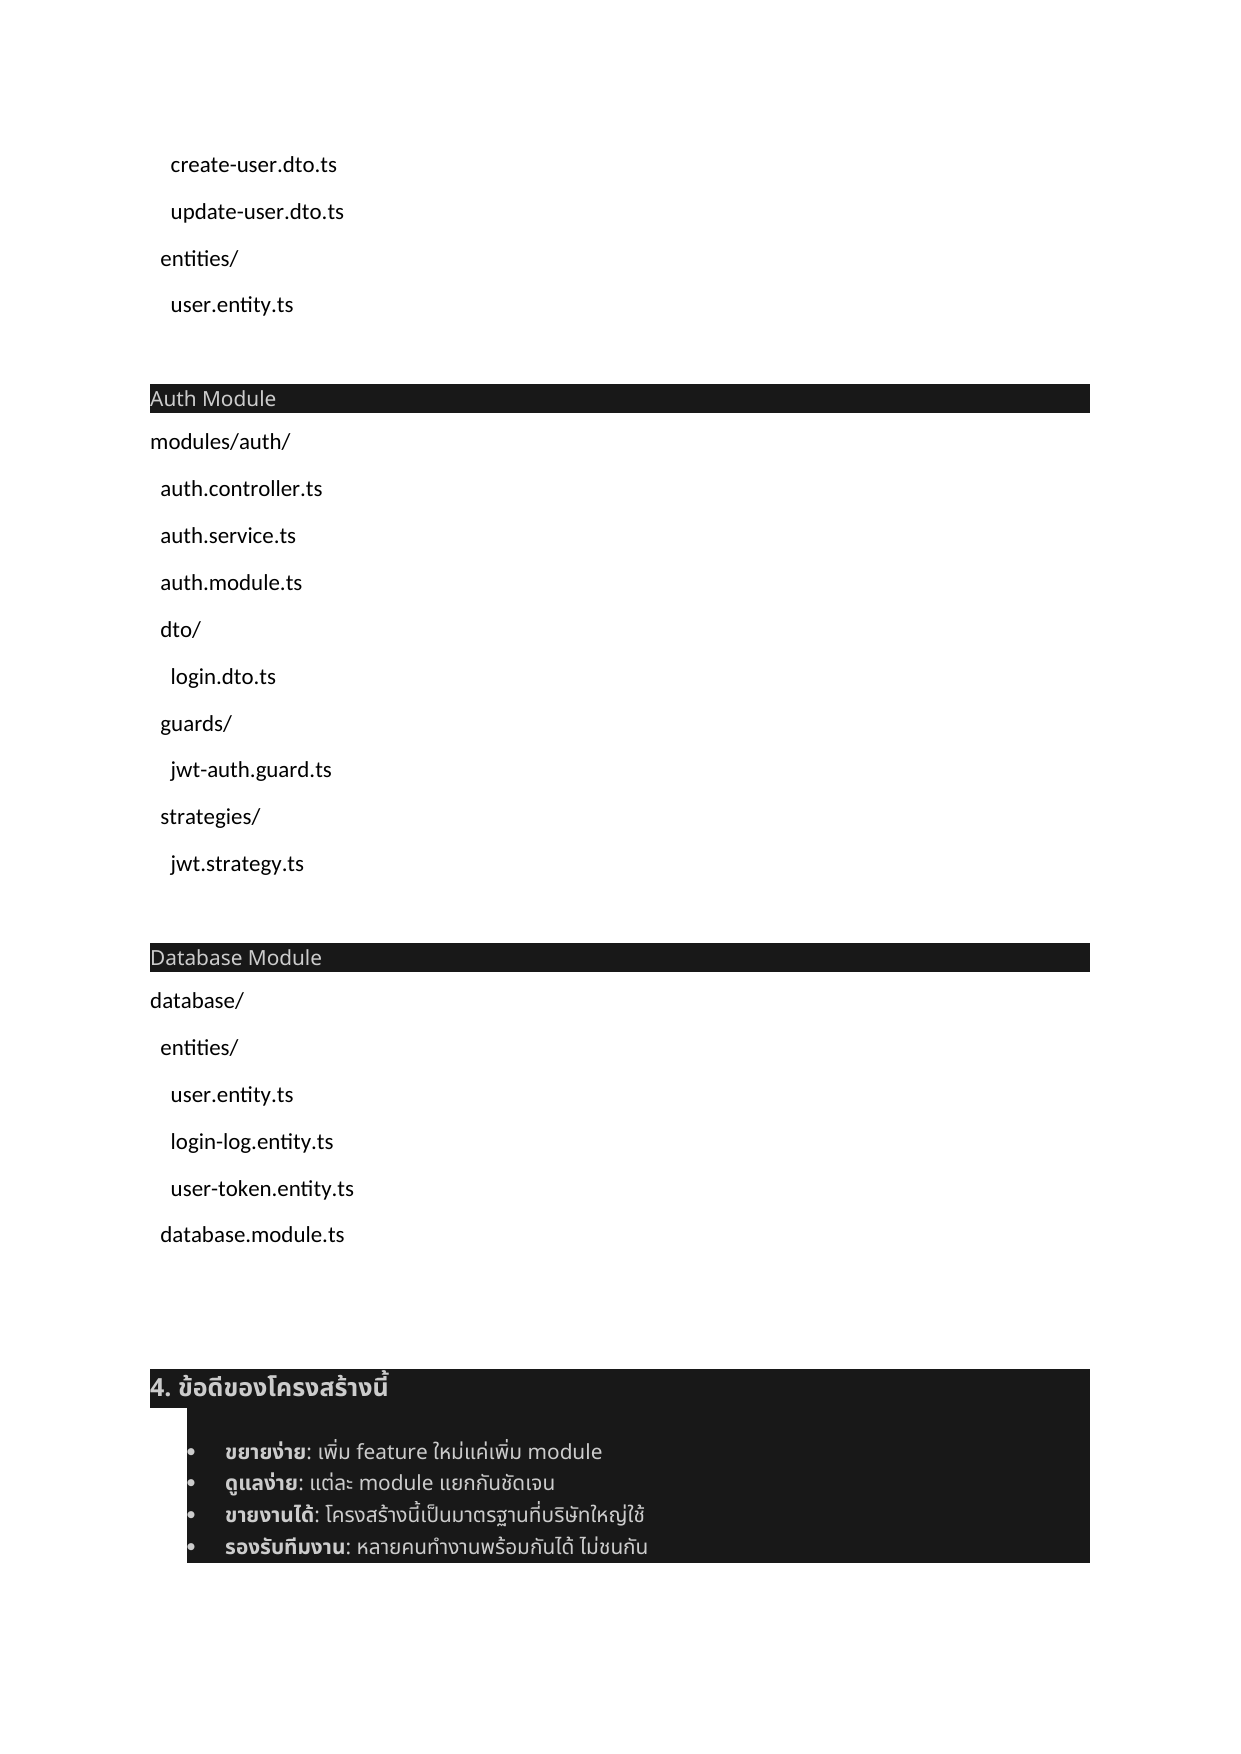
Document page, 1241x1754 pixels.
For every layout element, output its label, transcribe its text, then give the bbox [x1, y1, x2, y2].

text auth.controller.ts [150, 474, 1090, 502]
text guards/ [150, 709, 1090, 737]
text auth.service.ts [150, 521, 1090, 549]
text login-log.entity.ts [150, 1127, 1090, 1155]
text modules/auth/ [150, 427, 1090, 456]
text entities/ [150, 244, 1090, 272]
text create-user.dto.ts [150, 150, 1090, 178]
text login.dto.ts [150, 662, 1090, 690]
text update-user.dto.ts [150, 197, 1090, 225]
text auth.module.ts [150, 568, 1090, 596]
list ขยายง่าย: เพิ่ม feature ใหม่แค่เพิ่ม module [187, 1437, 1090, 1468]
list รองรับทีมงาน: หลายคนทำงานพร้อมกันได้ ไม่ชนกัน [187, 1532, 1090, 1563]
text database/ [150, 986, 1090, 1014]
list ขายงานได้: โครงสร้างนี้เป็นมาตรฐานที่บริษัทใหญ่ใช้ [187, 1500, 1090, 1532]
subtitle Auth Module [150, 384, 1090, 413]
text user.entity.ts [150, 291, 1090, 319]
text entities/ [150, 1033, 1090, 1061]
text jwt.strategy.ts [150, 849, 1090, 877]
text user.entity.ts [150, 1080, 1090, 1108]
list ดูแลง่าย: แต่ละ module แยกกันชัดเจน [187, 1468, 1090, 1500]
text user-token.entity.ts [150, 1174, 1090, 1202]
text jwt-auth.guard.ts [150, 756, 1090, 784]
subtitle Database Module [150, 943, 1090, 972]
text dto/ [150, 615, 1090, 643]
text 4. ข้อดีของโครงสร้างนี้ [150, 1369, 1090, 1408]
text database.module.ts [150, 1221, 1090, 1249]
text strategies/ [150, 802, 1090, 831]
